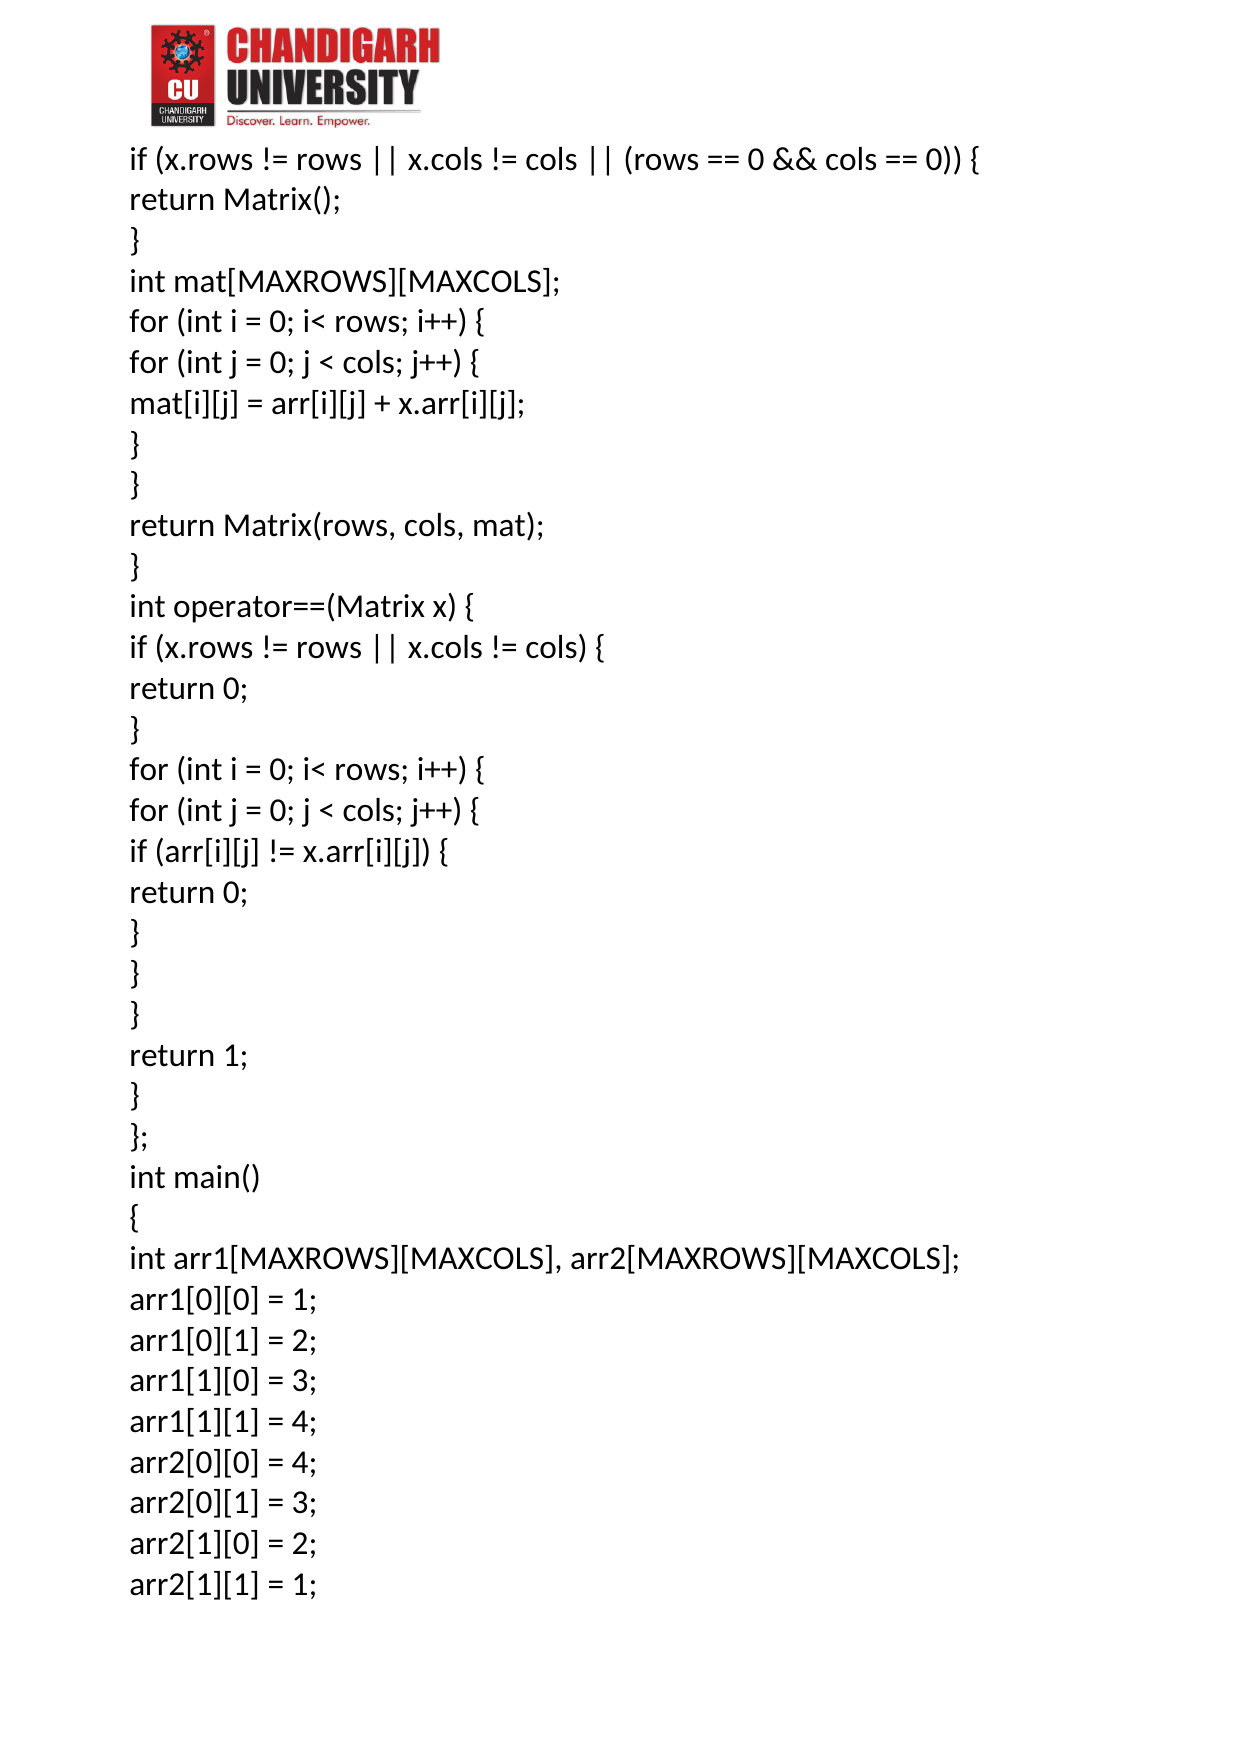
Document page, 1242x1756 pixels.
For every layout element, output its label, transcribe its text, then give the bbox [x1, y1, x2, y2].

text arr2[1][1] = 1; [129, 1563, 1154, 1604]
text arr2[0][0] = 4; [129, 1441, 1154, 1482]
text return 0; [129, 667, 1154, 708]
text for (int j = 0; j < cols; j++) { [129, 341, 1154, 382]
text } [129, 545, 1154, 586]
text return 0; [129, 871, 1154, 911]
text int mat[MAXROWS][MAXCOLS]; [129, 260, 1154, 300]
text }; [129, 1115, 1154, 1156]
text } [129, 219, 1154, 260]
text } [129, 708, 1154, 748]
text { [129, 1196, 1154, 1237]
text for (int j = 0; j < cols; j++) { [129, 789, 1154, 830]
text return 1; [129, 1033, 1154, 1074]
text mat[i][j] = arr[i][j] + x.arr[i][j]; [129, 382, 1154, 423]
text } [129, 952, 1154, 993]
text if (x.rows != rows || x.cols != cols) { [129, 626, 1154, 667]
text for (int i = 0; i< rows; i++) { [129, 748, 1154, 789]
text arr2[1][0] = 2; [129, 1522, 1154, 1563]
text arr1[0][1] = 2; [129, 1319, 1154, 1359]
text int operator==(Matrix x) { [129, 586, 1154, 626]
text } [129, 463, 1154, 504]
text if (x.rows != rows || x.cols != cols || (rows == 0 && cols == 0)) { [129, 137, 1154, 178]
text arr1[1][1] = 4; [129, 1400, 1154, 1441]
text arr1[1][0] = 3; [129, 1359, 1154, 1400]
text if (arr[i][j] != x.arr[i][j]) { [129, 830, 1154, 871]
picture [150, 23, 441, 129]
text } [129, 993, 1154, 1033]
text int main() [129, 1156, 1154, 1196]
text arr1[0][0] = 1; [129, 1278, 1154, 1319]
text int arr1[MAXROWS][MAXCOLS], arr2[MAXROWS][MAXCOLS]; [129, 1237, 1154, 1278]
text arr2[0][1] = 3; [129, 1482, 1154, 1522]
text } [129, 911, 1154, 952]
text } [129, 1074, 1154, 1115]
text return Matrix(rows, cols, mat); [129, 504, 1154, 545]
text for (int i = 0; i< rows; i++) { [129, 300, 1154, 341]
text return Matrix(); [129, 178, 1154, 219]
text } [129, 423, 1154, 463]
